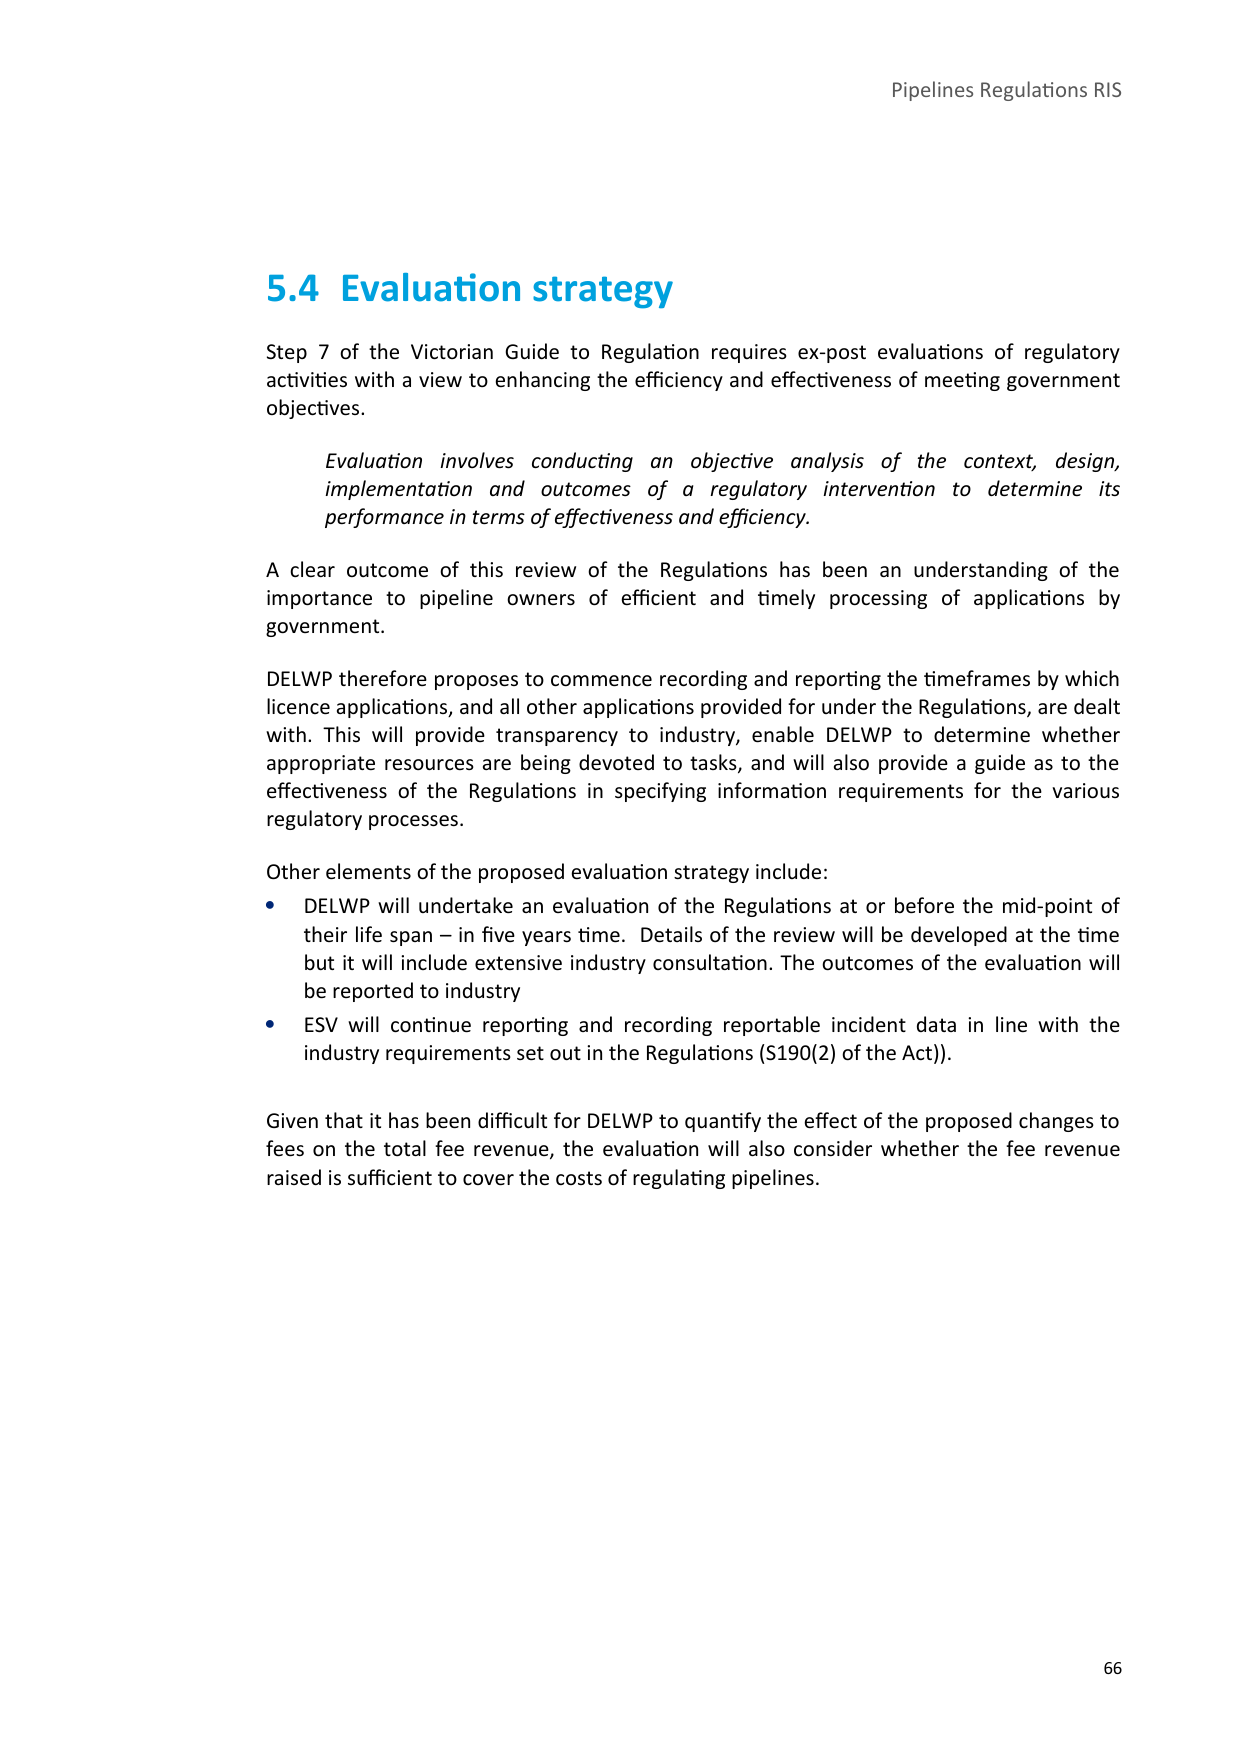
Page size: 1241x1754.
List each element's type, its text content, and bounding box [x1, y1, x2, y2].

list Given that it has been difficult for DELWP to quantify the effect of the proposed changes to fees on the total fee revenue, the evaluation will also consider whether the fee revenue raised is sufficient to cover the costs of regulating pipelines. [266, 1107, 1122, 1191]
text A clear outcome of this review of the Regulations has been an understanding of the importance to pipeline owners of efficient and timely processing of applications by government. [266, 555, 1122, 639]
text DELWP therefore proposes to commence recording and reporting the timeframes by which licence applications, and all other applications provided for under the Regulations, are dealt with. This will provide transparency to industry, enable DELWP to determine whether appropriate resources are being devoted to tasks, and will also provide a guide as to the effectiveness of the Regulations in specifying information requirements for the various regulatory processes. [266, 664, 1122, 832]
text Step 7 of the Victorian Guide to Regulation requires ex-post evaluations of regulatory activities with a view to enhancing the efficiency and effectiveness of meeting government objectives. [266, 337, 1122, 421]
text DELWP will undertake an evaluation of the Regulations at or before the mid-point of their life span – in five years time. Details of the review will be developed at the time but it will include extensive industry consultation. The outcomes of the evaluation will be reported to industry [266, 892, 1122, 1004]
text Evaluation involves conducting an objective analysis of the context, design, implementation and outcomes of a regulatory intervention to determine its performance in terms of effectiveness and efficiency. [325, 446, 1122, 530]
subtitle Evaluation strategy [266, 261, 1122, 312]
text ESV will continue reporting and recording reportable incident data in line with the industry requirements set out in the Regulations (S190(2) of the Act)). [266, 1010, 1122, 1066]
text Other elements of the proposed evaluation strategy include: [266, 857, 1122, 885]
